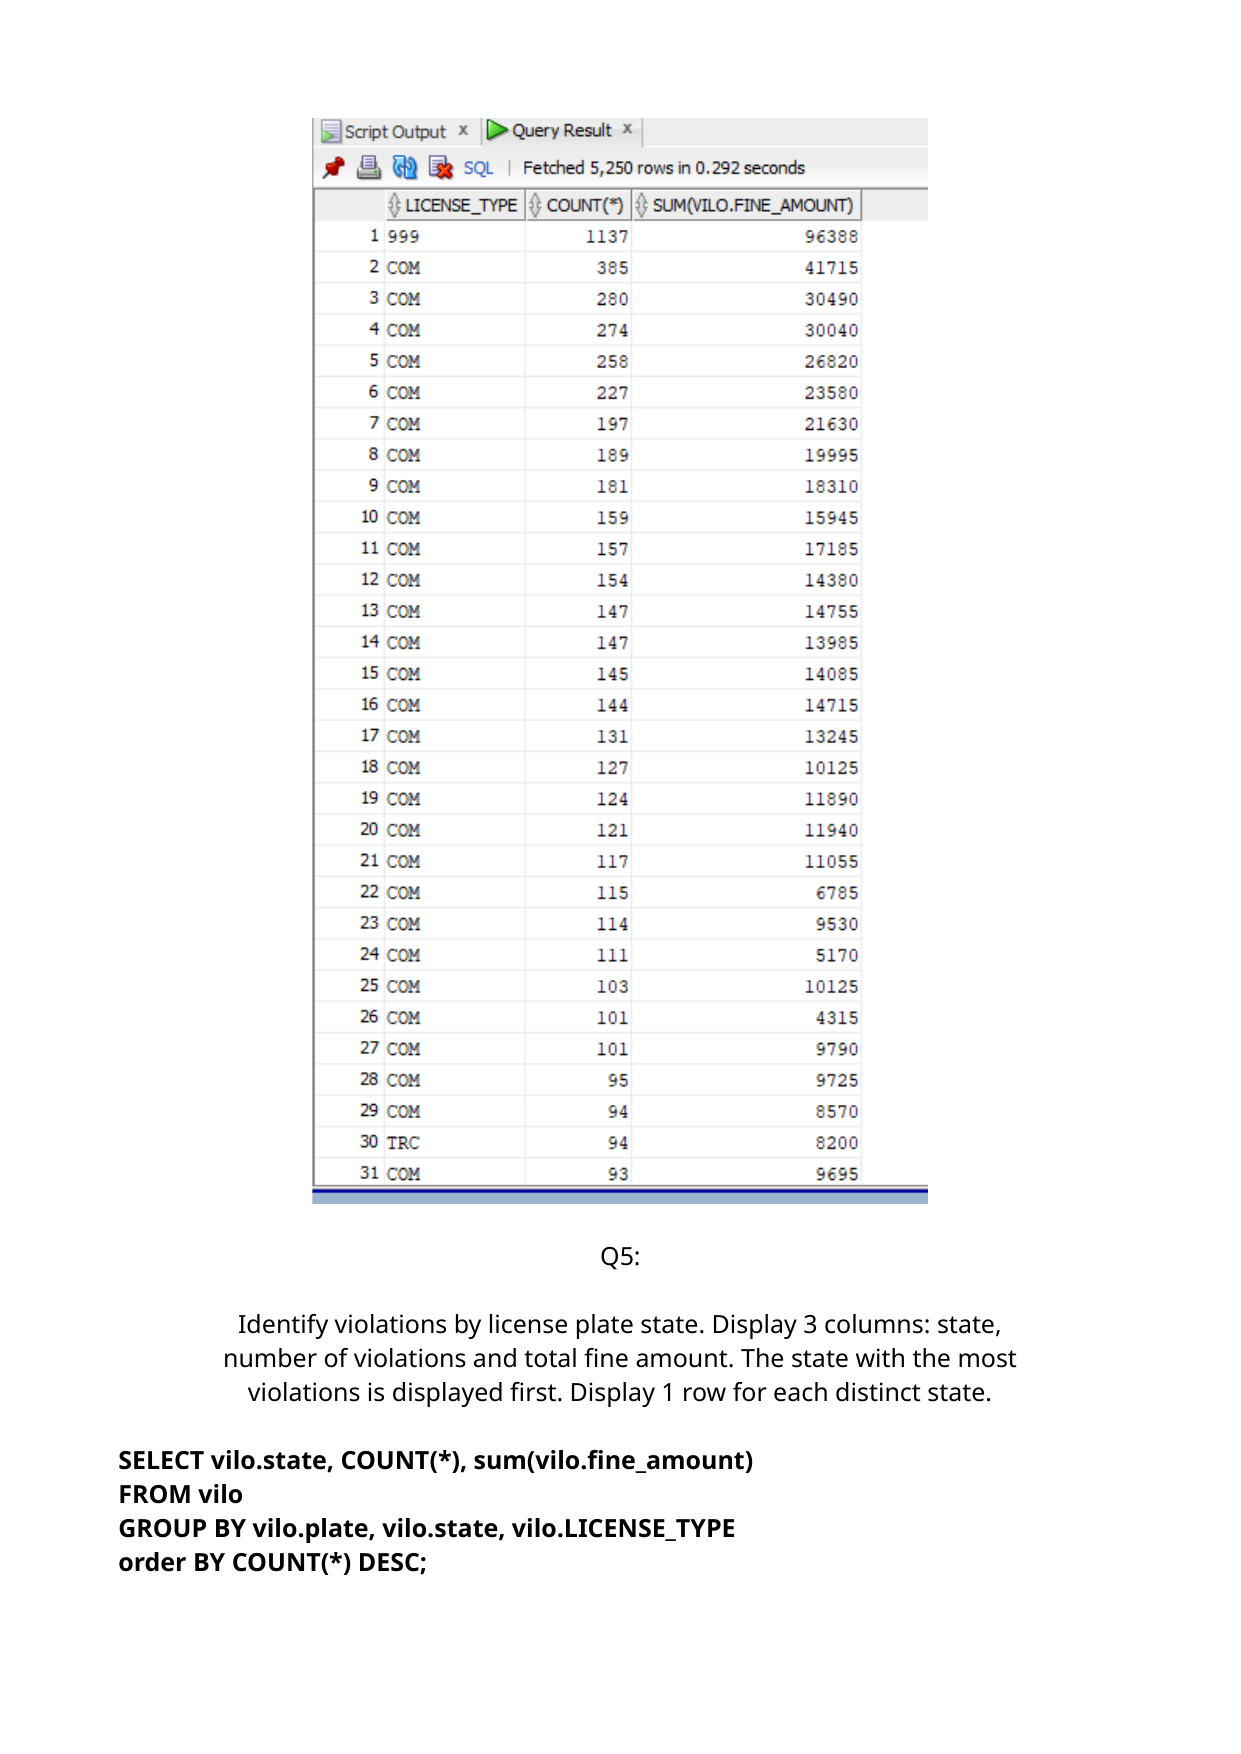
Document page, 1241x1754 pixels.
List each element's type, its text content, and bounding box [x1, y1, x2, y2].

text number of violations and total fine amount. The state with the most [118, 1340, 1122, 1374]
text Identify violations by license plate state. Display 3 columns: state, [118, 1306, 1122, 1340]
text SELECT vilo.state, COUNT(*), sum(vilo.fine_amount) [118, 1442, 1122, 1477]
picture [312, 118, 928, 1204]
text FROM vilo [118, 1477, 1122, 1511]
text violations is displayed first. Display 1 row for each distinct state. [118, 1374, 1122, 1408]
text order BY COUNT(*) DESC; [118, 1545, 1122, 1579]
text GROUP BY vilo.plate, vilo.state, vilo.LICENSE_TYPE [118, 1511, 1122, 1545]
text Q5: [118, 1238, 1122, 1272]
